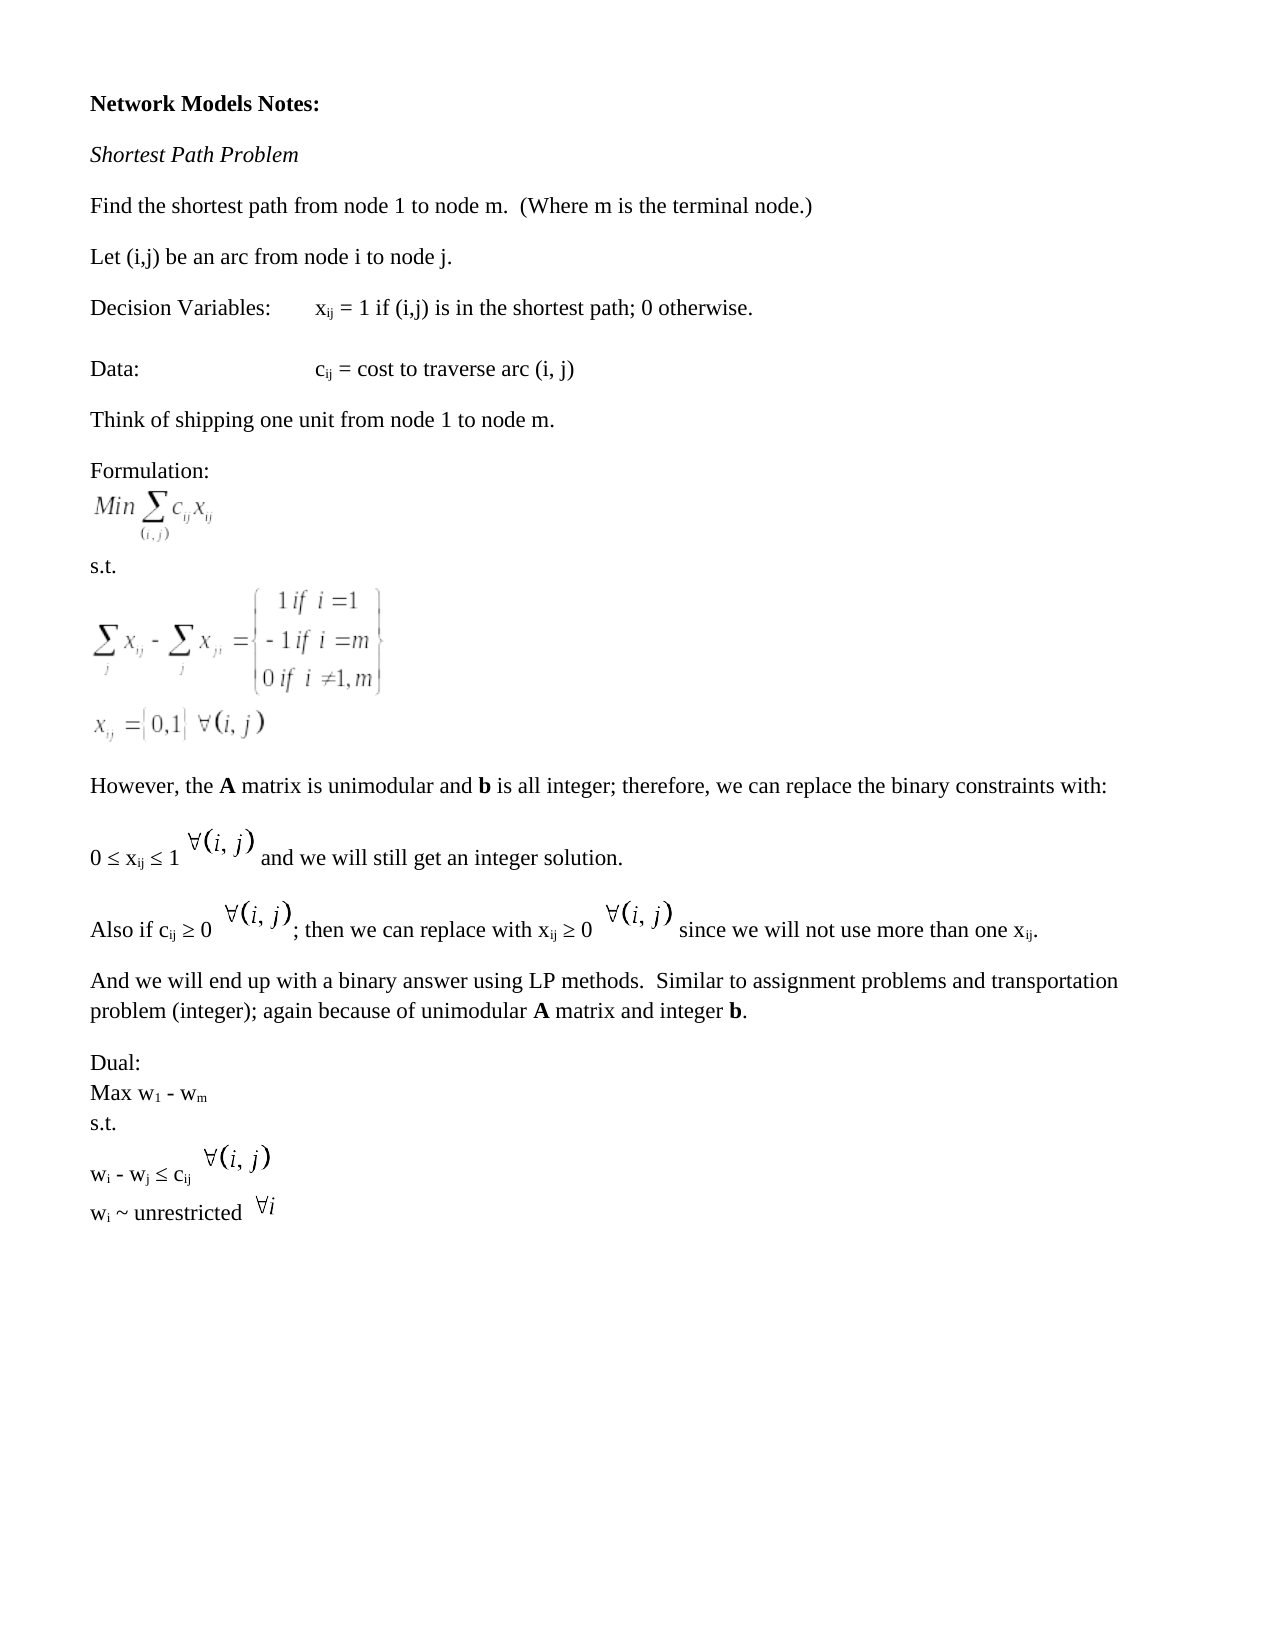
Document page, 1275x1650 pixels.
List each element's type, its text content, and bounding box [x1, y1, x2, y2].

text Think of shipping one unit from node 1 to node m. [90, 406, 1185, 432]
text Let (i,j) be an arc from node i to node j. [90, 243, 1185, 269]
text And we will end up with a binary answer using LP methods. Similar to assignment problems and transportation problem (integer); again because of unimodular A matrix and integer b. [90, 967, 1185, 1024]
text 0 ≤ xij ≤ 1 and we will still get an integer solution. [90, 823, 1185, 871]
text Also if cij ≥ 0 ; then we can replace with xij ≥ 0 since we will not use more than one xij. [90, 895, 1185, 943]
text Find the shortest path from node 1 to node m. (Where m is the terminal node.) [90, 192, 1185, 218]
text Decision Variables: xij = 1 if (i,j) is in the shortest path; 0 otherwise. Data: cij = cost to traverse arc (i, j) [90, 294, 1185, 381]
text Network Models Notes: [90, 90, 1185, 116]
text Formulation: s.t. [90, 457, 1185, 747]
text Dual: Max w1 - wm s.t. wi - wj ≤ cij wi ~ unrestricted [90, 1049, 1185, 1226]
text However, the A matrix is unimodular and b is all integer; therefore, we can replace the binary constraints with: [90, 772, 1185, 798]
text Shortest Path Problem [90, 141, 1185, 167]
